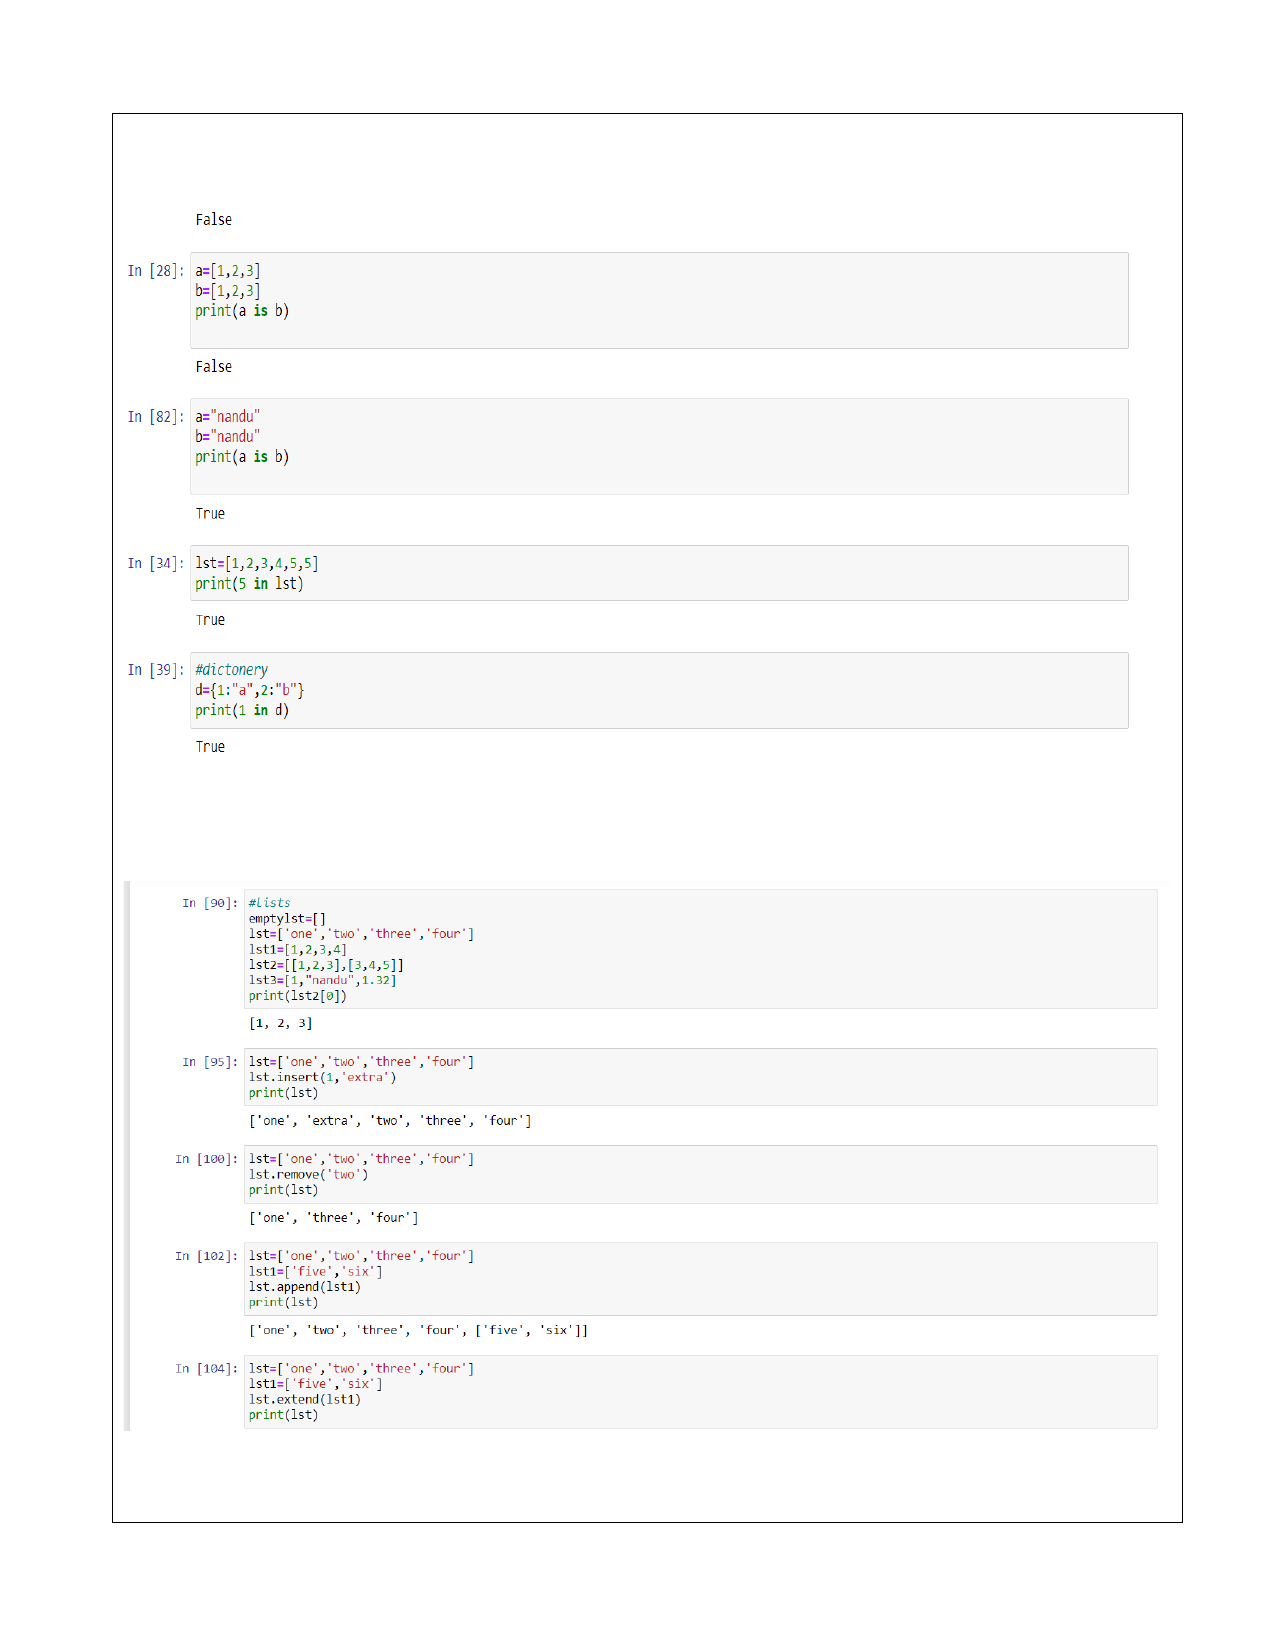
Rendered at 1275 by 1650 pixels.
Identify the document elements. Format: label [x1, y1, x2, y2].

table_cell [113, 114, 1182, 1522]
picture [123, 205, 1140, 760]
picture [123, 881, 1171, 1431]
